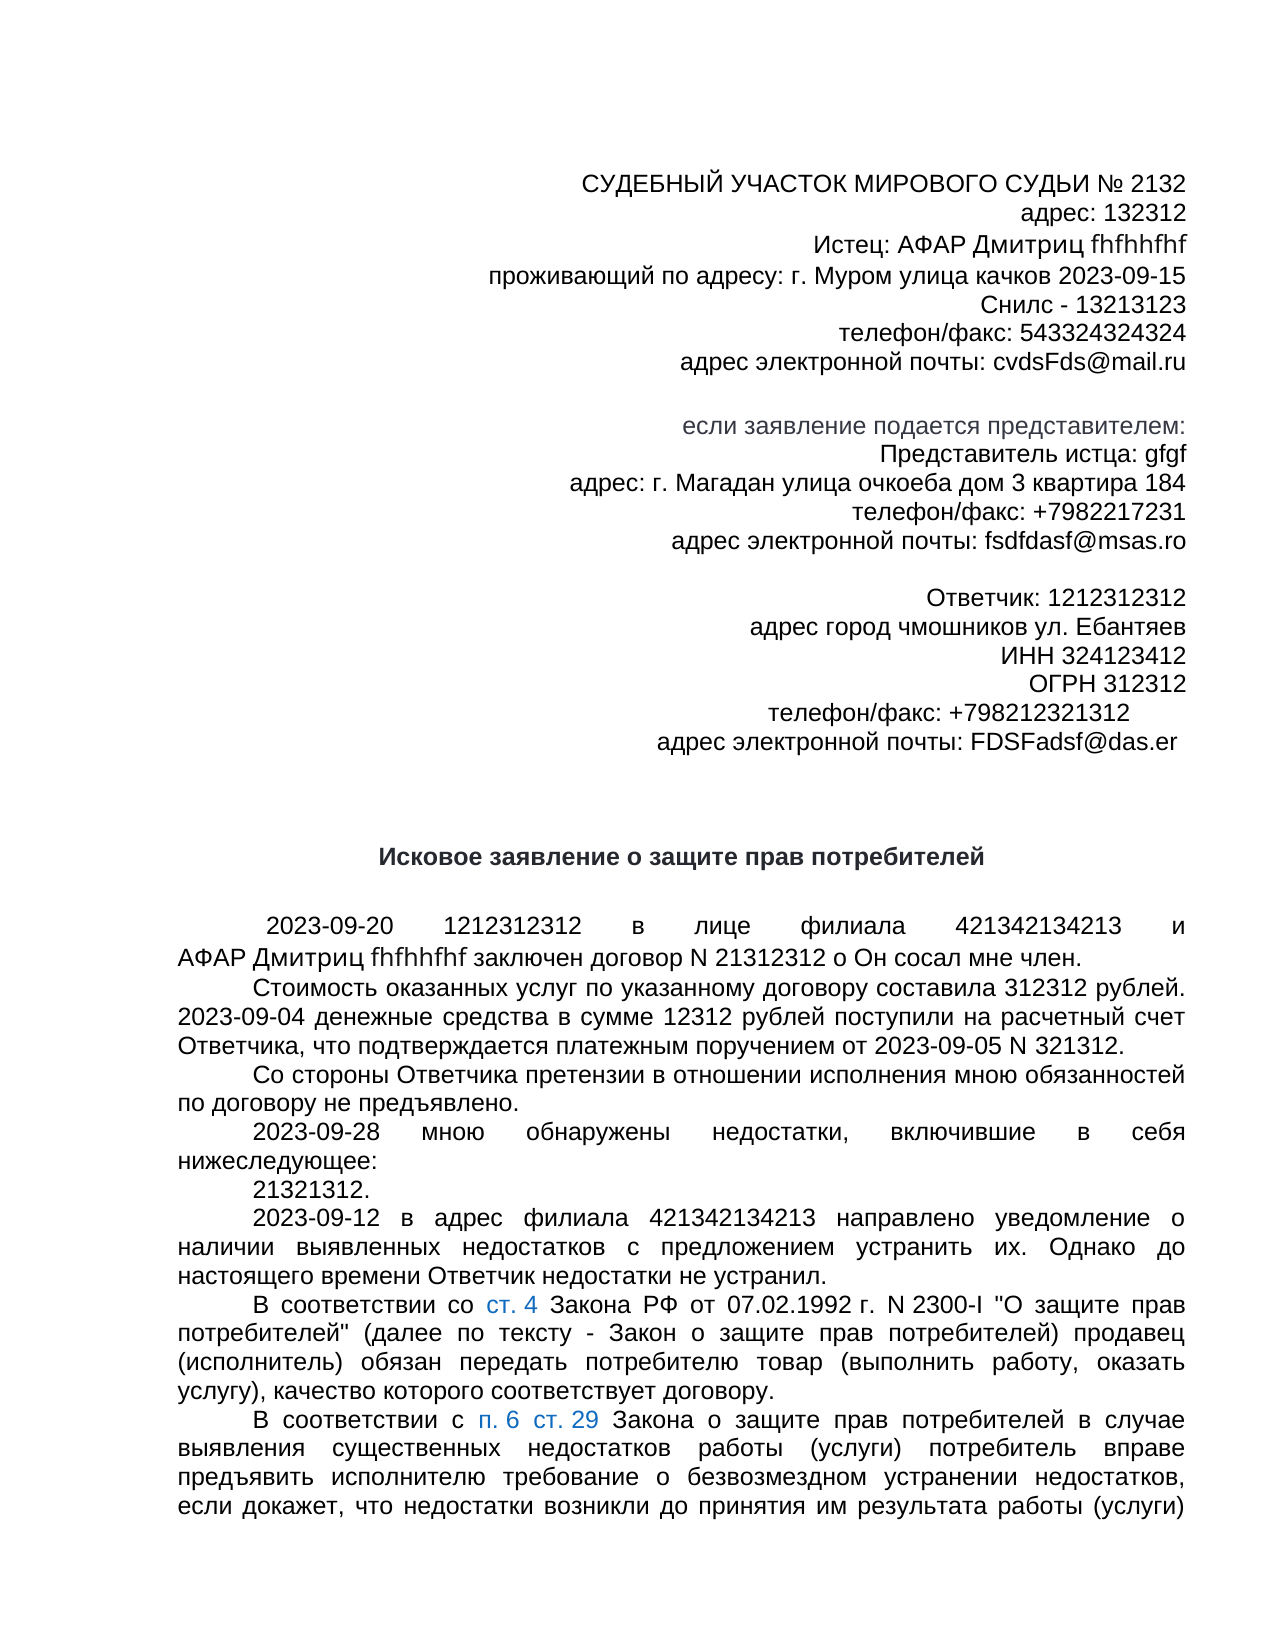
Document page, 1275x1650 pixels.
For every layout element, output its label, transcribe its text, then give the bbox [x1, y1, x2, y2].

text 2023-09-20 1212312312 в лице филиала 421342134213 и АФАР Дмитриц fhfhhfhf заключен договор N 21312312 о Он сосал мне член. [177, 911, 1186, 973]
text адрес электронной почты: fsdfdasf@msas.ro [177, 526, 1186, 554]
text В соответствии со ст. 4 Закона РФ от 07.02.1992 г. N 2300-I "О защите прав потребителей" (далее по тексту - Закон о защите прав потребителей) продавец (исполнитель) обязан передать потребителю товар (выполнить работу, оказать услугу), качество которого соответствует договору. [177, 1290, 1186, 1405]
text адрес электронной почты: FDSFadsf@das.er [635, 727, 1196, 756]
text телефон/факс: 543324324324 [177, 318, 1186, 347]
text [177, 1405, 1186, 1520]
text Ответчик: 1212312312 [177, 583, 1186, 612]
text 2023-09-12 в адрес филиала 421342134213 направлено уведомление о наличии выявленных недостатков с предложением устранить их. Однако до настоящего времени Ответчик недостатки не устранил. [177, 1203, 1186, 1290]
text адрес: 132312 [177, 198, 1186, 227]
text ИНН 324123412 [177, 641, 1186, 669]
text адрес город чмошников ул. Ебантяев [177, 612, 1186, 641]
text Представитель истца: gfgf [177, 439, 1186, 468]
text СУДЕБНЫЙ УЧАСТОК МИРОВОГО СУДЬИ № 2132 [177, 169, 1186, 198]
text Истец: АФАР Дмитриц fhfhhfhf [0, 227, 1186, 261]
text Стоимость оказанных услуг по указанному договору составила 312312 рублей. 2023-09-04 денежные средства в сумме 12312 рублей поступили на расчетный счет Ответчика, что подтверждается платежным поручением от 2023-09-05 N 321312. [177, 973, 1186, 1060]
text 2023-09-28 мною обнаружены недостатки, включившие в себя нижеследующее: [177, 1117, 1186, 1175]
text телефон/факс: +798212321312 [753, 698, 1196, 727]
text Исковое заявление о защите прав потребителей [177, 842, 1186, 871]
text адрес электронной почты: cvdsFds@mail.ru [177, 347, 1186, 376]
text Со стороны Ответчика претензии в отношении исполнения мною обязанностей по договору не предъявлено. [177, 1060, 1186, 1117]
text если заявление подается представителем: [192, 411, 1186, 439]
text ОГРН 312312 [177, 669, 1186, 698]
text проживающий по адресу: г. Муром улица качков 2023-09-15 [177, 261, 1186, 290]
text телефон/факс: +7982217231 [177, 497, 1186, 526]
text 21321312. [177, 1175, 1186, 1203]
text Снилс - 13213123 [177, 290, 1186, 318]
text адрес: г. Магадан улица очкоеба дом 3 квартира 184 [177, 468, 1186, 497]
